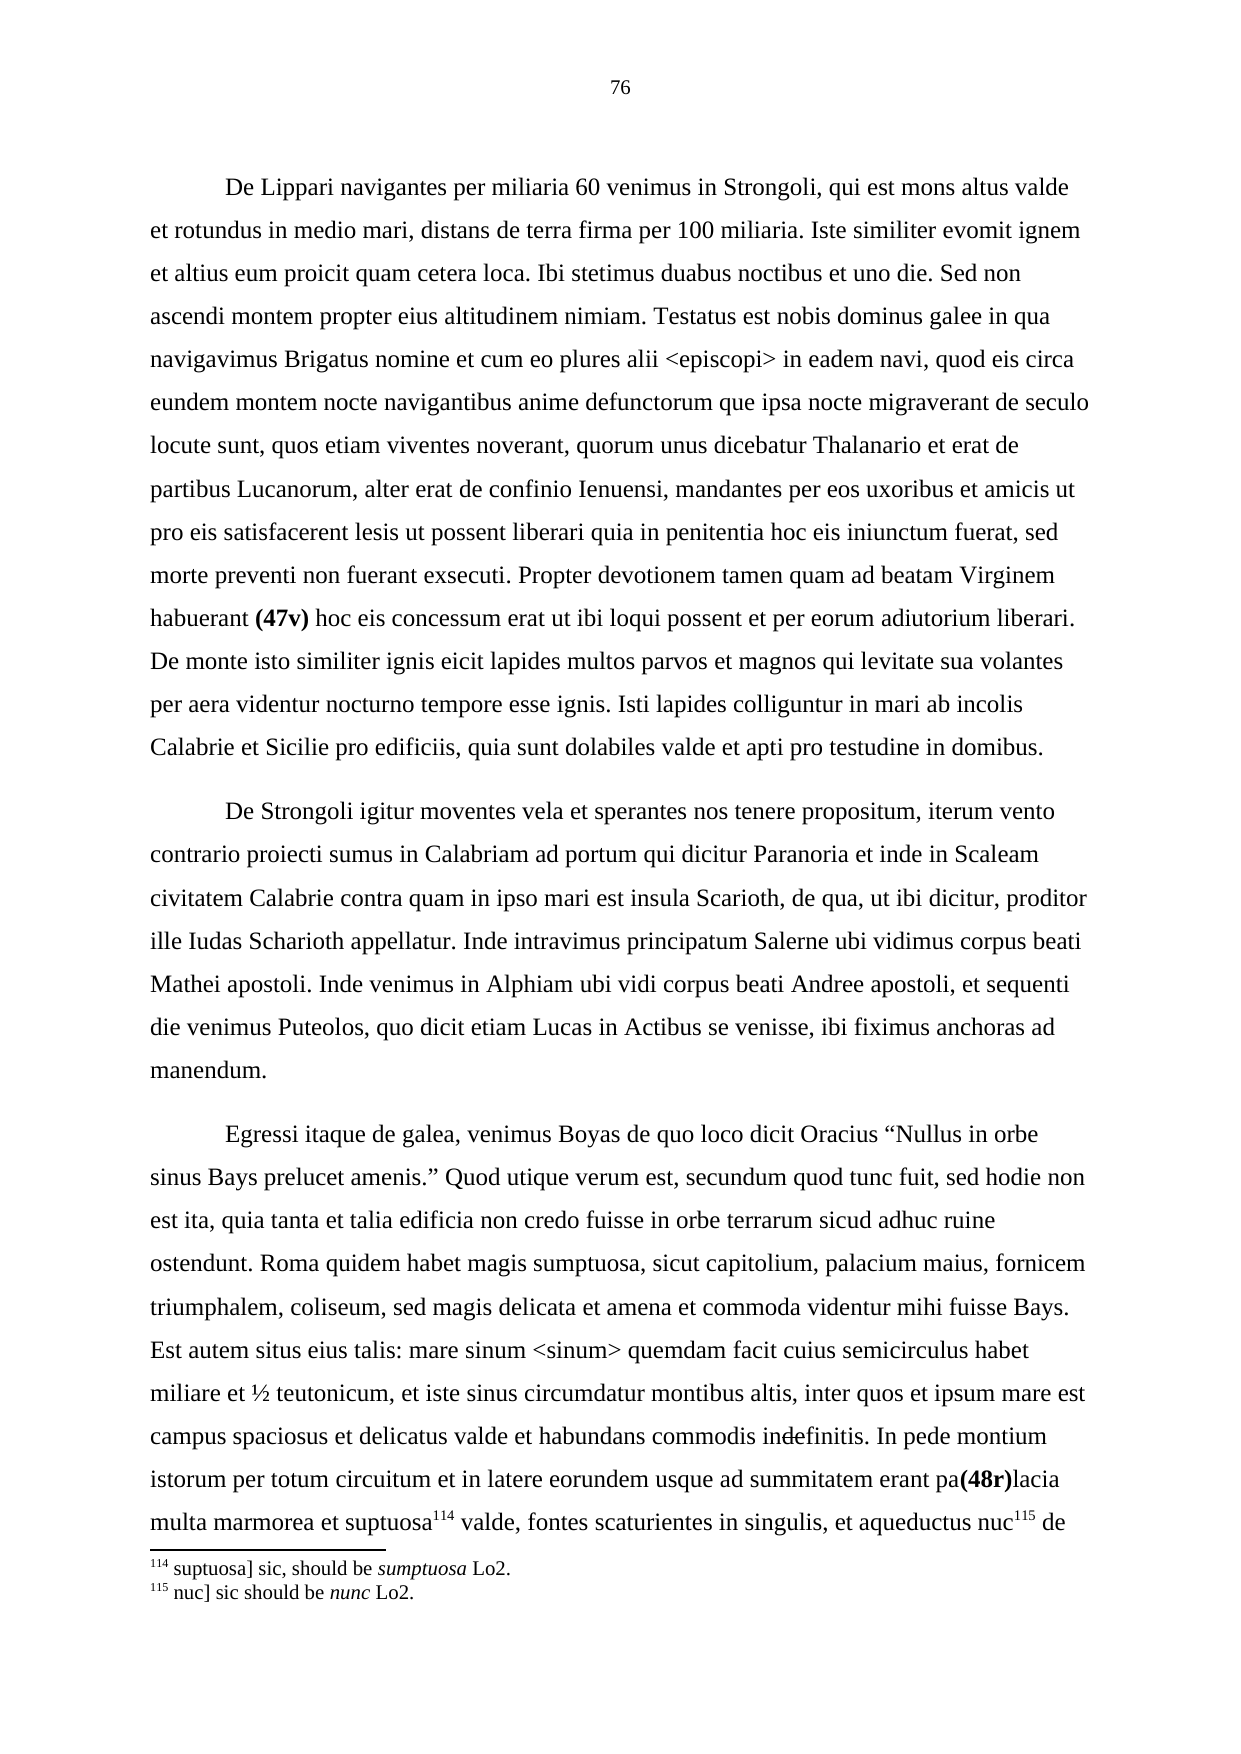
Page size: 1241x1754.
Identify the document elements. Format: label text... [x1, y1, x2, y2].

text De Lippari navigantes per miliaria 60 venimus in Strongoli, qui est mons altus valde et rotundus in medio mari, distans de terra firma per 100 miliaria. Iste similiter evomit ignem et altius eum proicit quam cetera loca. Ibi stetimus duabus noctibus et uno die. Sed non ascendi montem propter eius altitudinem nimiam. Testatus est nobis dominus galee in qua navigavimus Brigatus nomine et cum eo plures alii <episcopi> in eadem navi, quod eis circa eundem montem nocte navigantibus anime defunctorum que ipsa nocte migraverant de seculo locute sunt, quos etiam viventes noverant, quorum unus dicebatur Thalanario et erat de partibus Lucanorum, alter erat de confinio Ienuensi, mandantes per eos uxoribus et amicis ut pro eis satisfacerent lesis ut possent liberari quia in penitentia hoc eis iniunctum fuerat, sed morte preventi non fuerant exsecuti. Propter devotionem tamen quam ad beatam Virginem habuerant (47v) hoc eis concessum erat ut ibi loqui possent et per eorum adiutorium liberari. De monte isto similiter ignis eicit lapides multos parvos et magnos qui levitate sua volantes per aera videntur nocturno tempore esse ignis. Isti lapides colliguntur in mari ab incolis Calabrie et Sicilie pro edificiis, quia sunt dolabiles valde et apti pro testudine in domibus. [150, 172, 1090, 761]
text De Strongoli igitur moventes vela et sperantes nos tenere propositum, iterum vento contrario proiecti sumus in Calabriam ad portum qui dicitur Paranoria et inde in Scaleam civitatem Calabrie contra quam in ipso mari est insula Scarioth, de qua, ut ibi dicitur, proditor ille Iudas Scharioth appellatur. Inde intravimus principatum Salerne ubi vidimus corpus beati Mathei apostoli. Inde venimus in Alphiam ubi vidi corpus beati Andree apostoli, et sequenti die venimus Puteolos, quo dicit etiam Lucas in Actibus se venisse, ibi fiximus anchoras ad manendum. [150, 796, 1090, 1084]
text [150, 1119, 1090, 1536]
